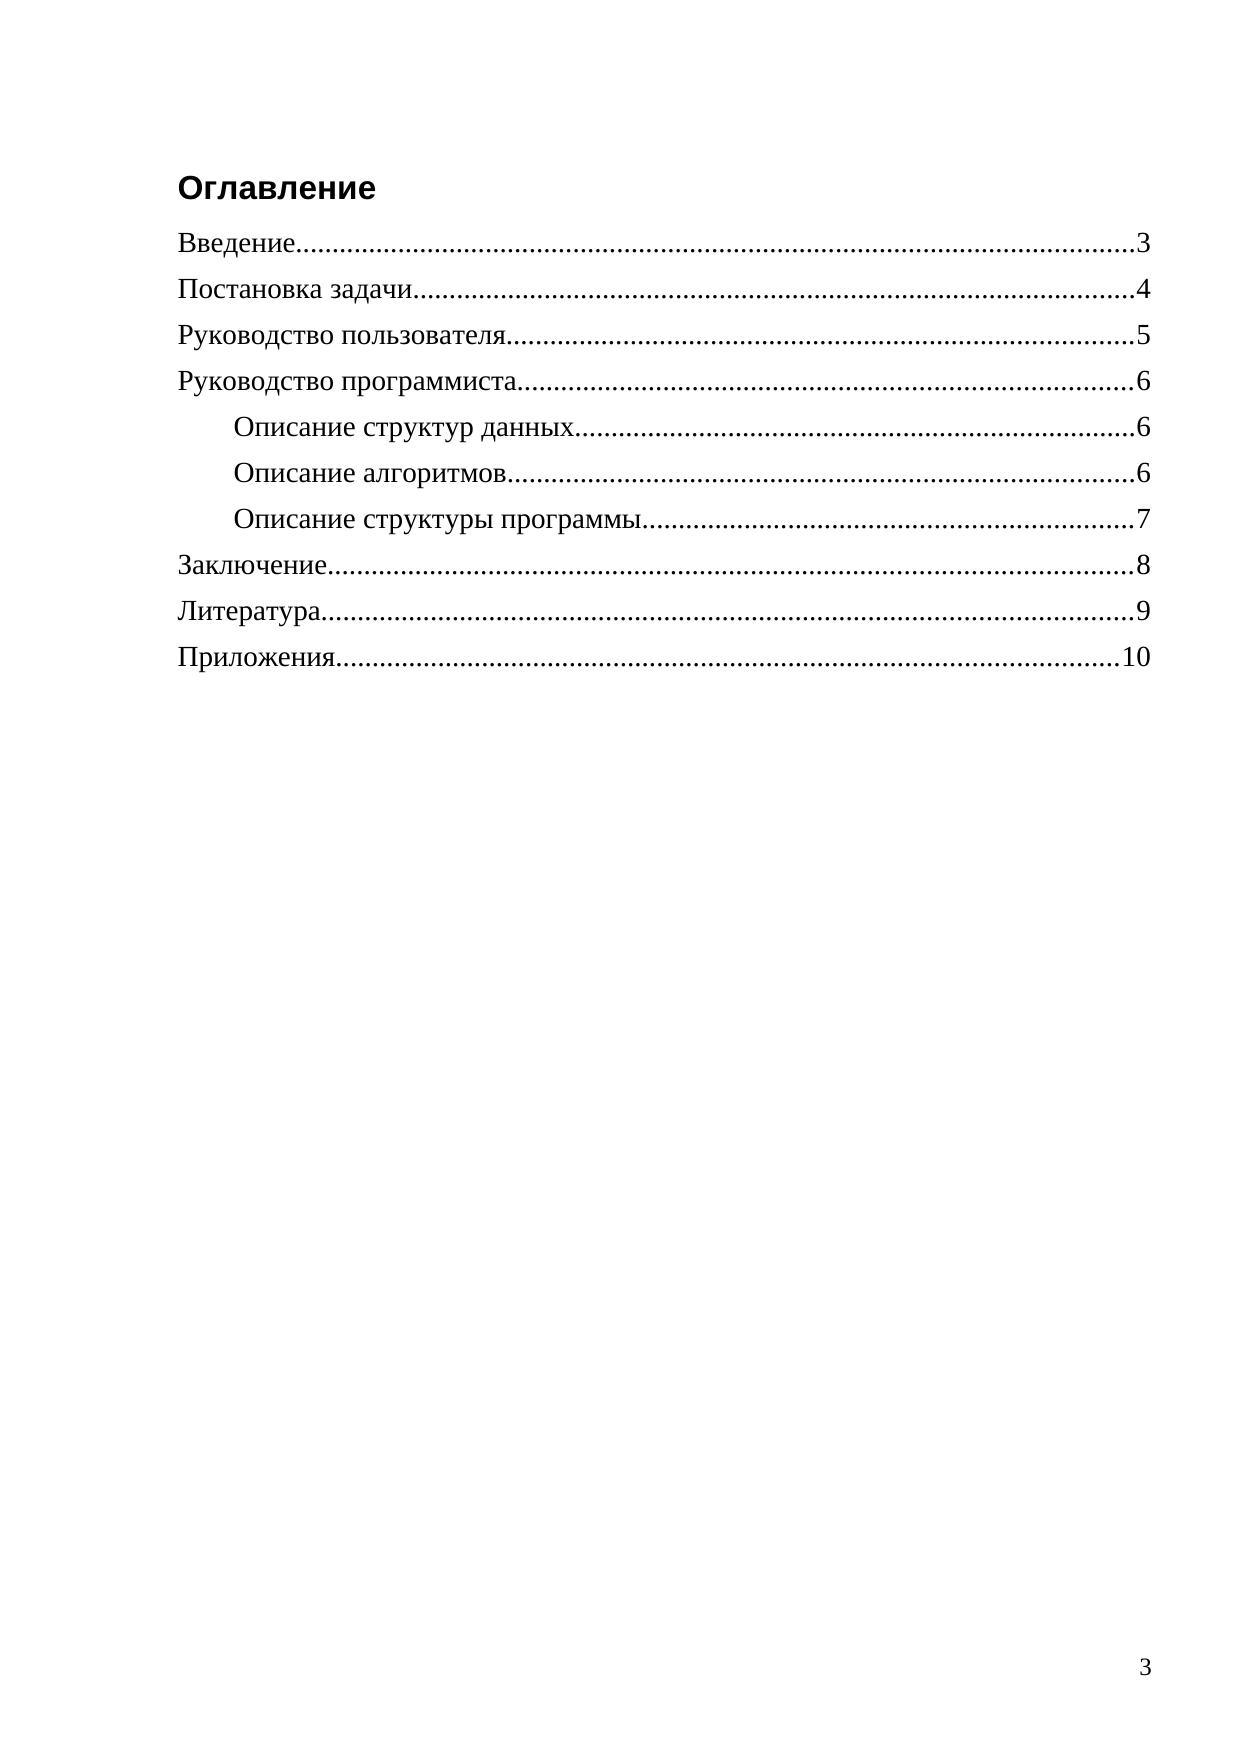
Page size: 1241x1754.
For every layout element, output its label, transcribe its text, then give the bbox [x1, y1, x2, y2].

subtitle Оглавление [177, 168, 1152, 207]
text Постановка задачи 4 [177, 271, 1152, 304]
text Заключение 8 [177, 547, 1152, 581]
text Руководство пользователя 5 [177, 317, 1152, 350]
text Описание структуры программы 7 [233, 501, 1152, 534]
text Описание структур данных 6 [233, 409, 1152, 442]
text Руководство программиста 6 [177, 363, 1152, 396]
text Описание алгоритмов 6 [233, 455, 1152, 488]
text Приложения 10 [177, 639, 1152, 673]
text Введение 3 [177, 225, 1152, 258]
text Литература 9 [177, 593, 1152, 627]
